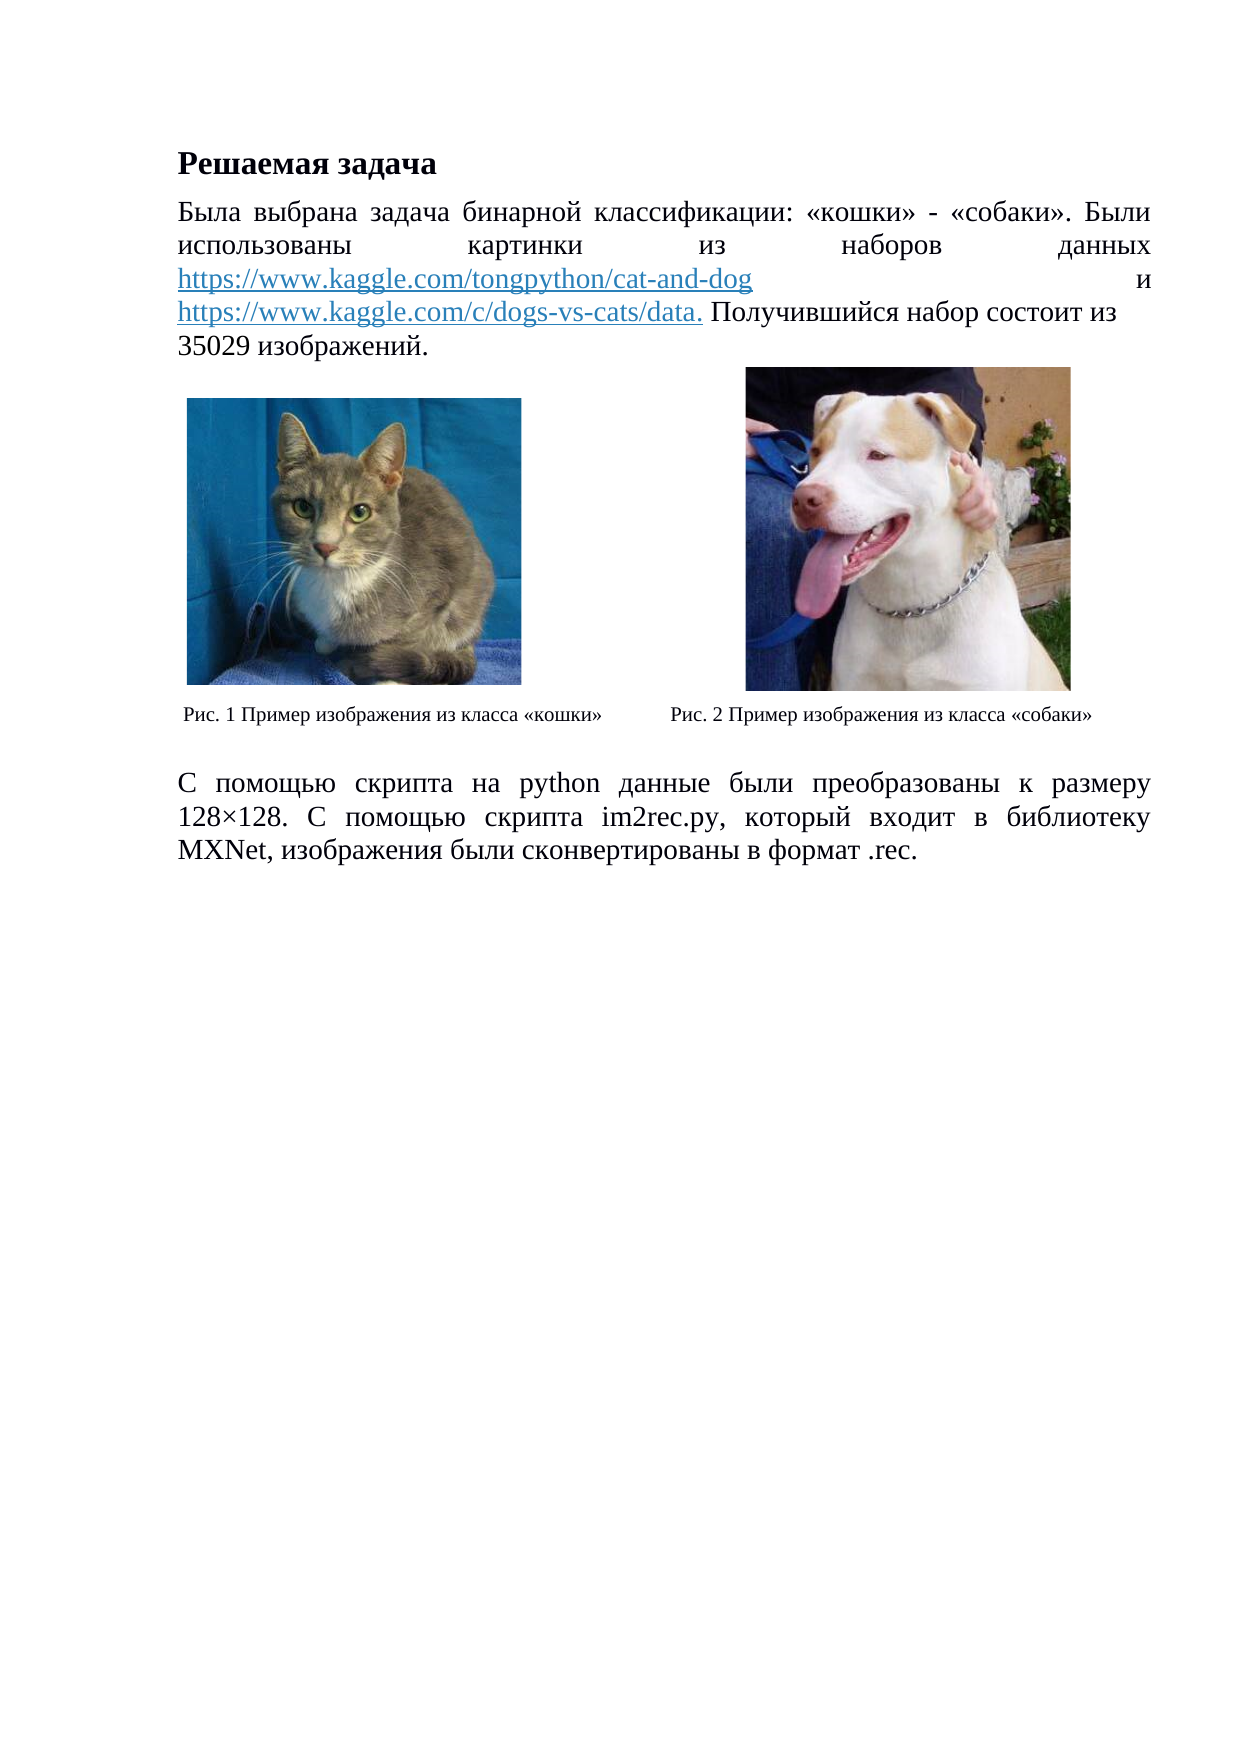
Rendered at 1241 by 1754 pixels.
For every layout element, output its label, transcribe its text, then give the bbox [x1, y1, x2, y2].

table_cell Рис. 2 Пример изображения из класса «собаки» [664, 696, 1152, 732]
table_header [664, 362, 1152, 696]
picture [745, 367, 1071, 691]
text Была выбрана задача бинарной классификации: «кошки» - «собаки». Были использованы картинки из наборов данных https://www.kaggle.com/tongpython/cat-and-dog и https://www.kaggle.com/c/dogs-vs-cats/data. Получившийся набор состоит из [177, 194, 1152, 328]
list Решаемая задача [177, 143, 1152, 181]
text С помощью скрипта на python данные были преобразованы к размеру 128×128. С помощью скрипта im2rec.py, который входит в библиотеку MXNet, изображения были сконвертированы в формат .rec. [177, 765, 1152, 866]
table_header [177, 362, 664, 696]
picture [362, 398, 375, 406]
picture [186, 398, 522, 685]
text 35029 изображений. [177, 328, 1152, 362]
table_cell Рис. 1 Пример изображения из класса «кошки» [177, 696, 664, 732]
